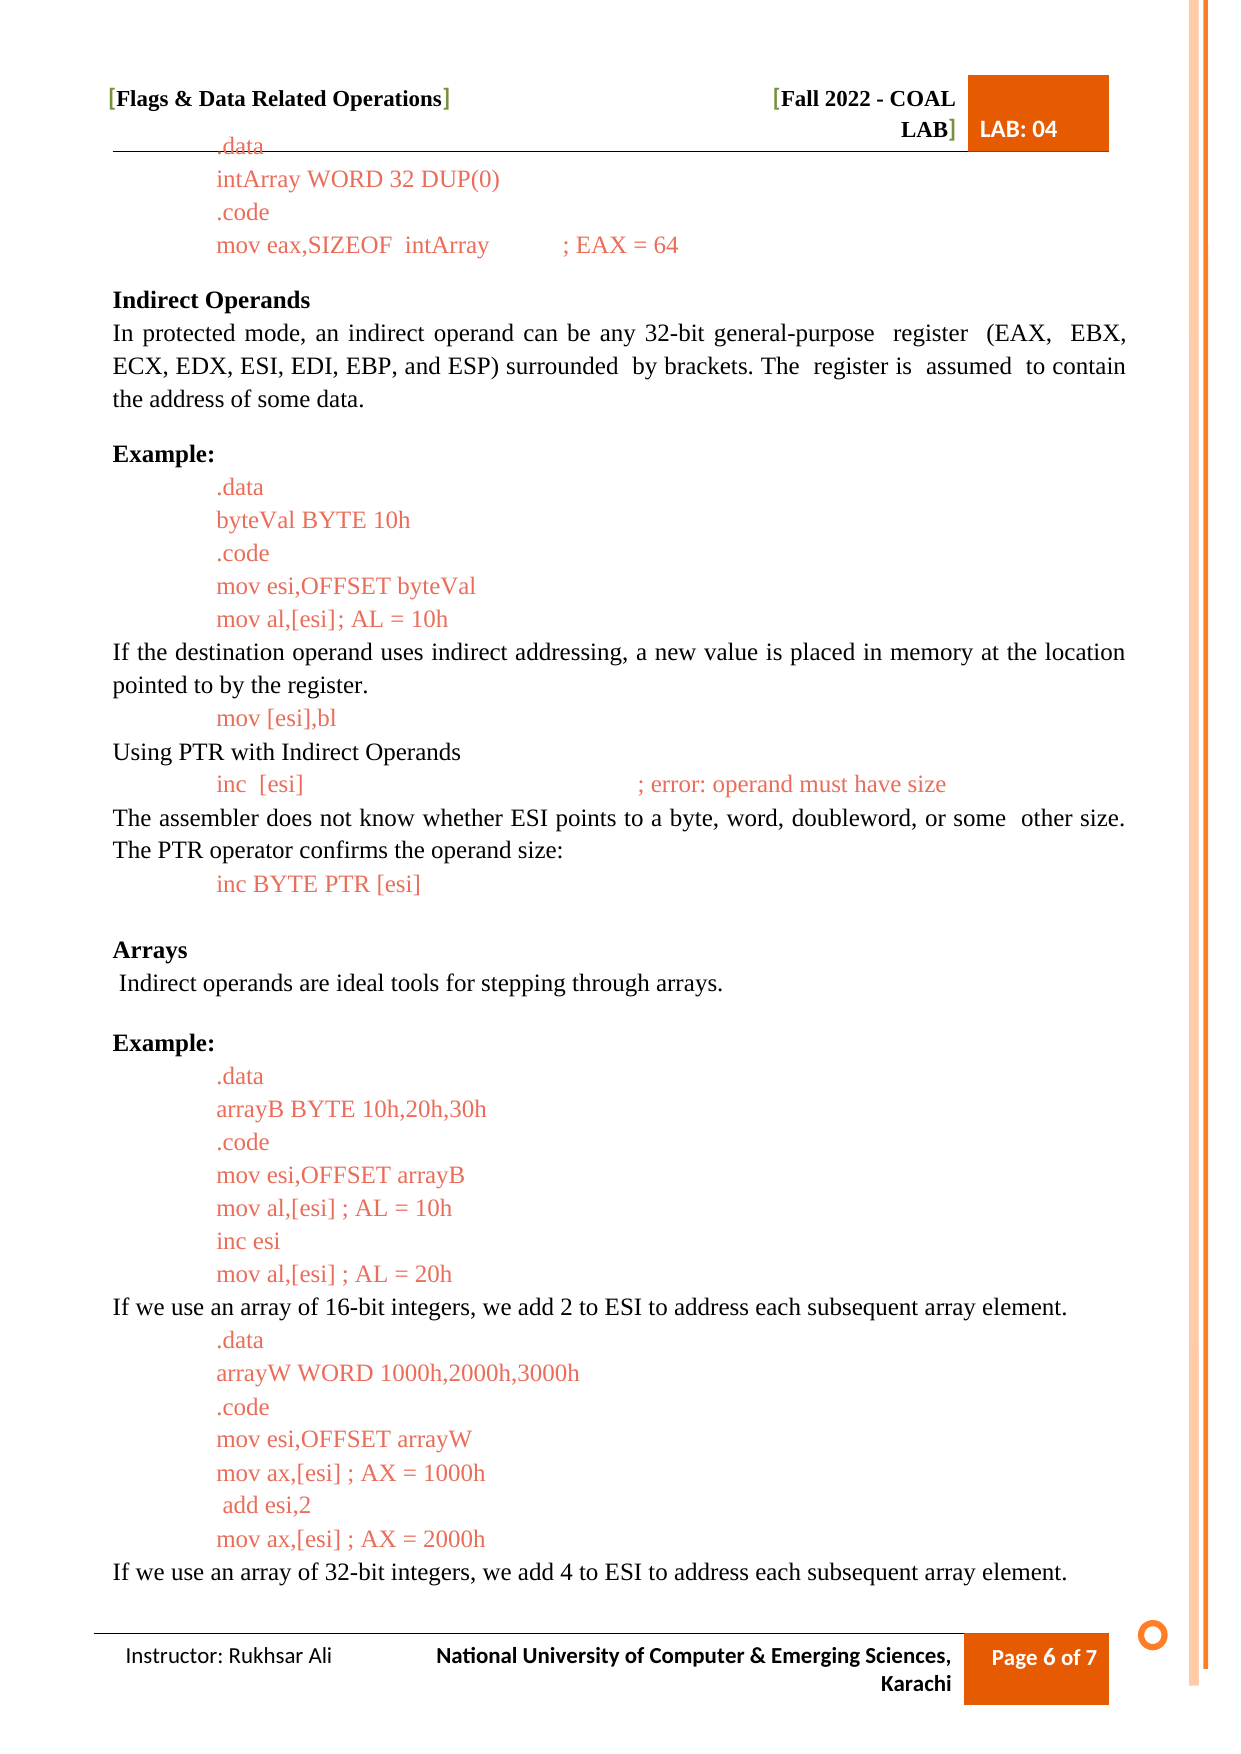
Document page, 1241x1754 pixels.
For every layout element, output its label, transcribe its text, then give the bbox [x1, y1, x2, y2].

list .code [216, 538, 1128, 567]
text In protected mode, an indirect operand can be any 32-bit general-purpose register (EAX, EBX, ECX, EDX, ESI, EDI, EBP, and ESP) surrounded by brackets. The register is assumed to contain the address of some data. [112, 318, 1128, 413]
list .data [216, 131, 1128, 160]
list .code [216, 1392, 1128, 1420]
list mov eax,SIZEOF intArray ; EAX = 64 [216, 230, 1128, 259]
list .data [216, 1326, 1128, 1354]
list .data [216, 1061, 1128, 1090]
list mov al,[esi] ; AL = 10h [216, 604, 1128, 633]
list inc BYTE PTR [esi] [216, 869, 1128, 897]
list mov al,[esi] ; AL = 20h [216, 1259, 1128, 1288]
text The assembler does not know whether ESI points to a byte, word, doubleword, or some other size. The PTR operator confirms the operand size: [112, 803, 1128, 864]
list mov [esi],bl [216, 703, 1128, 732]
text Example: [112, 1028, 1128, 1057]
list mov esi,OFFSET arrayW [216, 1424, 1128, 1453]
list mov al,[esi] ; AL = 10h [216, 1193, 1128, 1222]
list .code [216, 197, 1128, 226]
list .code [216, 1127, 1128, 1156]
text Example: [112, 439, 1128, 468]
list arrayB BYTE 10h,20h,30h [216, 1094, 1128, 1123]
list mov esi,OFFSET arrayB [216, 1160, 1128, 1189]
list mov ax,[esi] ; AX = 1000h [216, 1458, 1128, 1486]
text If we use an array of 16-bit integers, we add 2 to ESI to address each subsequent array element. [112, 1292, 1128, 1321]
text If the destination operand uses indirect addressing, a new value is placed in memory at the location pointed to by the register. [112, 637, 1128, 699]
list add esi,2 [216, 1491, 1128, 1519]
text If we use an array of 32-bit integers, we add 4 to ESI to address each subsequent array element. [112, 1557, 1128, 1585]
text Using PTR with Indirect Operands [112, 737, 1128, 765]
list intArray WORD 32 DUP(0) [216, 164, 1128, 193]
list inc esi [216, 1226, 1128, 1255]
list mov ax,[esi] ; AX = 2000h [216, 1524, 1128, 1552]
text Indirect operands are ideal tools for stepping through arrays. [112, 968, 1128, 996]
list .data [216, 472, 1128, 501]
list arrayW WORD 1000h,2000h,3000h [216, 1358, 1128, 1387]
text Indirect Operands [112, 285, 1128, 314]
text Arrays [112, 935, 1128, 963]
list byteVal BYTE 10h [216, 505, 1128, 534]
list inc [esi] ; error: operand must have size [216, 769, 1128, 798]
list mov esi,OFFSET byteVal [216, 571, 1128, 600]
